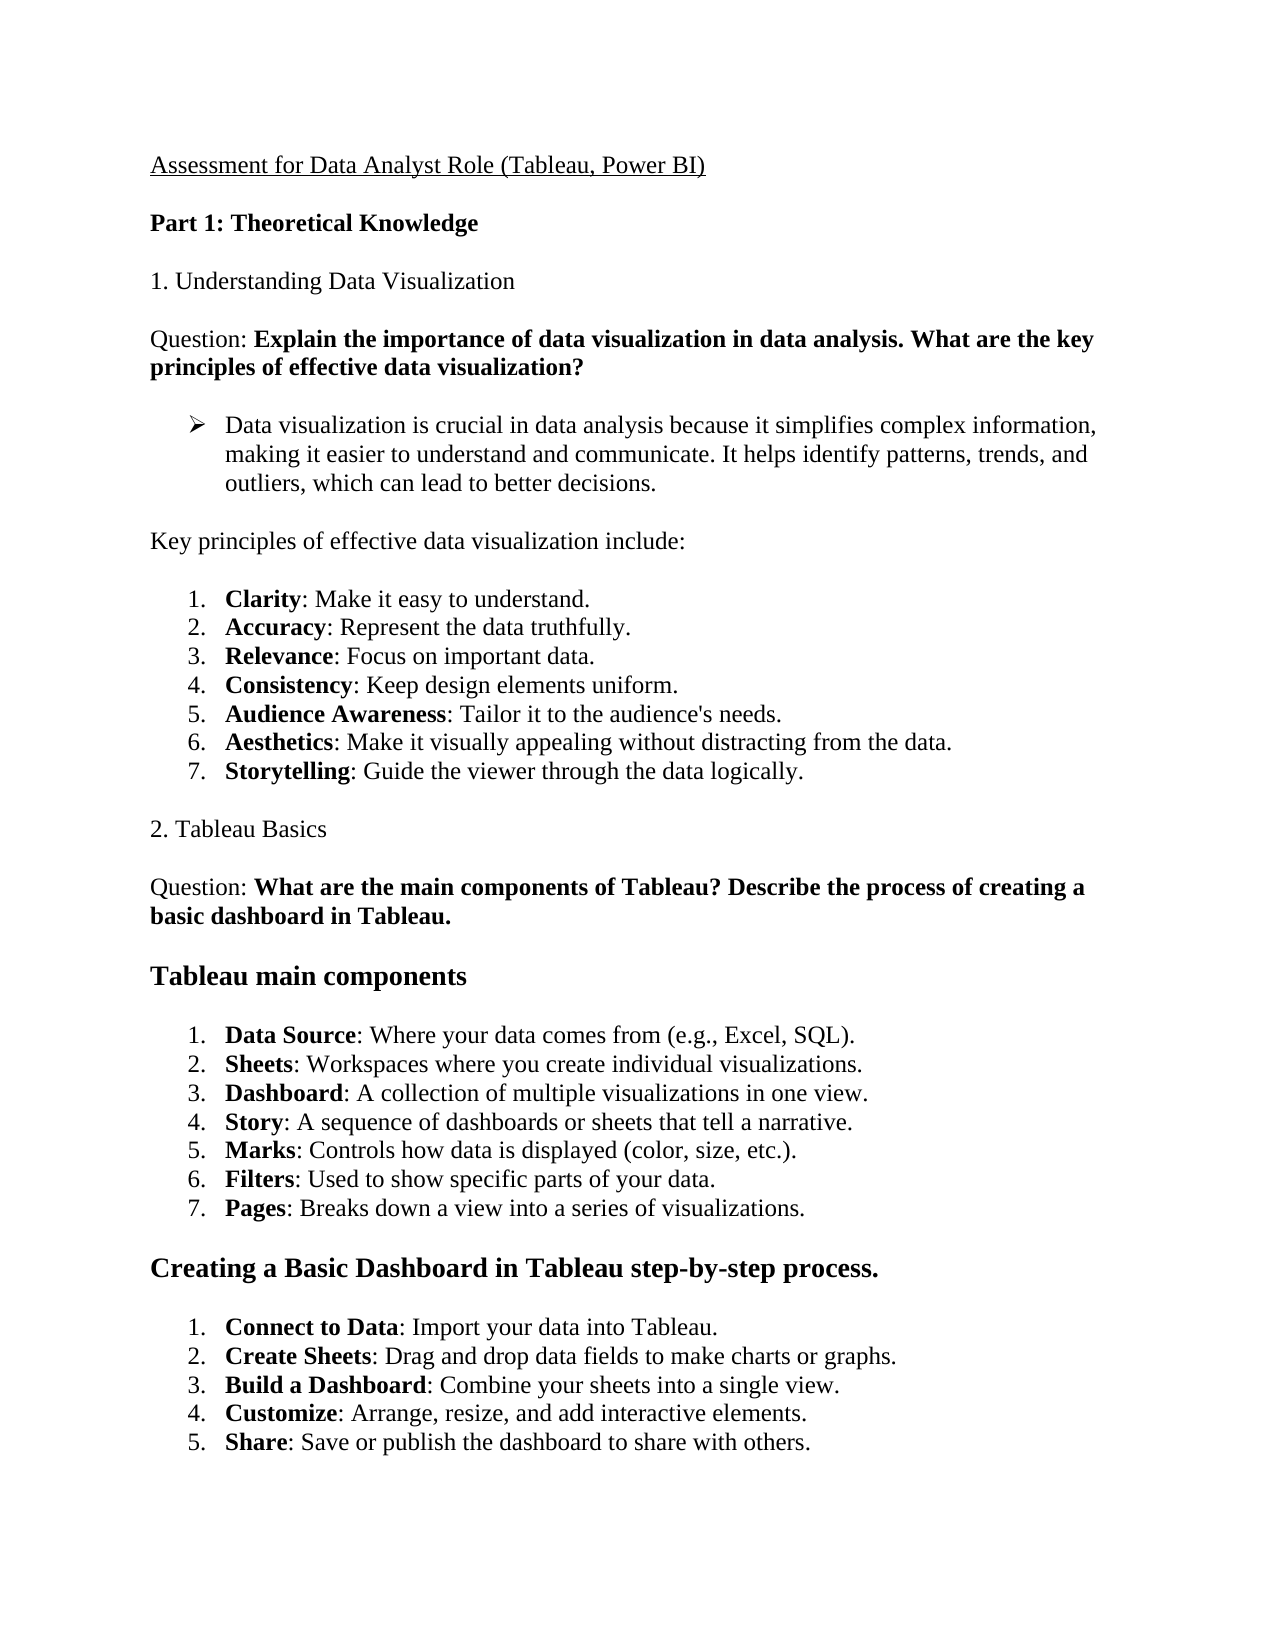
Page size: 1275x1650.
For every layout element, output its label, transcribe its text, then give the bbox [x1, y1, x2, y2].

list Data Source: Where your data comes from (e.g., Excel, SQL). [187, 1020, 1125, 1049]
text 1. Understanding Data Visualization [150, 266, 1125, 294]
list Filters: Used to show specific parts of your data. [187, 1164, 1125, 1193]
list Sheets: Workspaces where you create individual visualizations. [187, 1049, 1125, 1078]
list Consistency: Keep design elements uniform. [187, 670, 1125, 699]
list Data visualization is crucial in data analysis because it simplifies complex information, making it easier to understand and communicate. It helps identify patterns, trends, and outliers, which can lead to better decisions. [187, 410, 1125, 497]
text Key principles of effective data visualization include: [150, 526, 1125, 554]
list Marks: Controls how data is displayed (color, size, etc.). [187, 1135, 1125, 1164]
list Customize: Arrange, resize, and add interactive elements. [187, 1398, 1125, 1427]
list Aesthetics: Make it visually appealing without distracting from the data. [187, 727, 1125, 756]
list Clarity: Make it easy to understand. [187, 584, 1125, 612]
list Relevance: Focus on important data. [187, 641, 1125, 670]
text Creating a Basic Dashboard in Tableau step-by-step process. [150, 1251, 1125, 1283]
list Create Sheets: Drag and drop data fields to make charts or graphs. [187, 1341, 1125, 1370]
list Connect to Data: Import your data into Tableau. [187, 1312, 1125, 1341]
text 2. Tableau Basics [150, 814, 1125, 843]
text Part 1: Theoretical Knowledge [150, 208, 1125, 237]
list Dashboard: A collection of multiple visualizations in one view. [187, 1078, 1125, 1107]
list Story: A sequence of dashboards or sheets that tell a narrative. [187, 1107, 1125, 1135]
text Question: What are the main components of Tableau? Describe the process of creating a basic dashboard in Tableau. [150, 872, 1125, 929]
text Question: Explain the importance of data visualization in data analysis. What are the key principles of effective data visualization? [150, 324, 1125, 381]
list Pages: Breaks down a view into a series of visualizations. [187, 1193, 1125, 1222]
list Storytelling: Guide the viewer through the data logically. [187, 756, 1125, 785]
list Share: Save or publish the dashboard to share with others. [187, 1427, 1125, 1456]
list Build a Dashboard: Combine your sheets into a single view. [187, 1370, 1125, 1398]
text Tableau main components [150, 959, 1125, 991]
list Accuracy: Represent the data truthfully. [187, 612, 1125, 641]
text Assessment for Data Analyst Role (Tableau, Power BI) [150, 150, 1125, 179]
list Audience Awareness: Tailor it to the audience's needs. [187, 699, 1125, 727]
